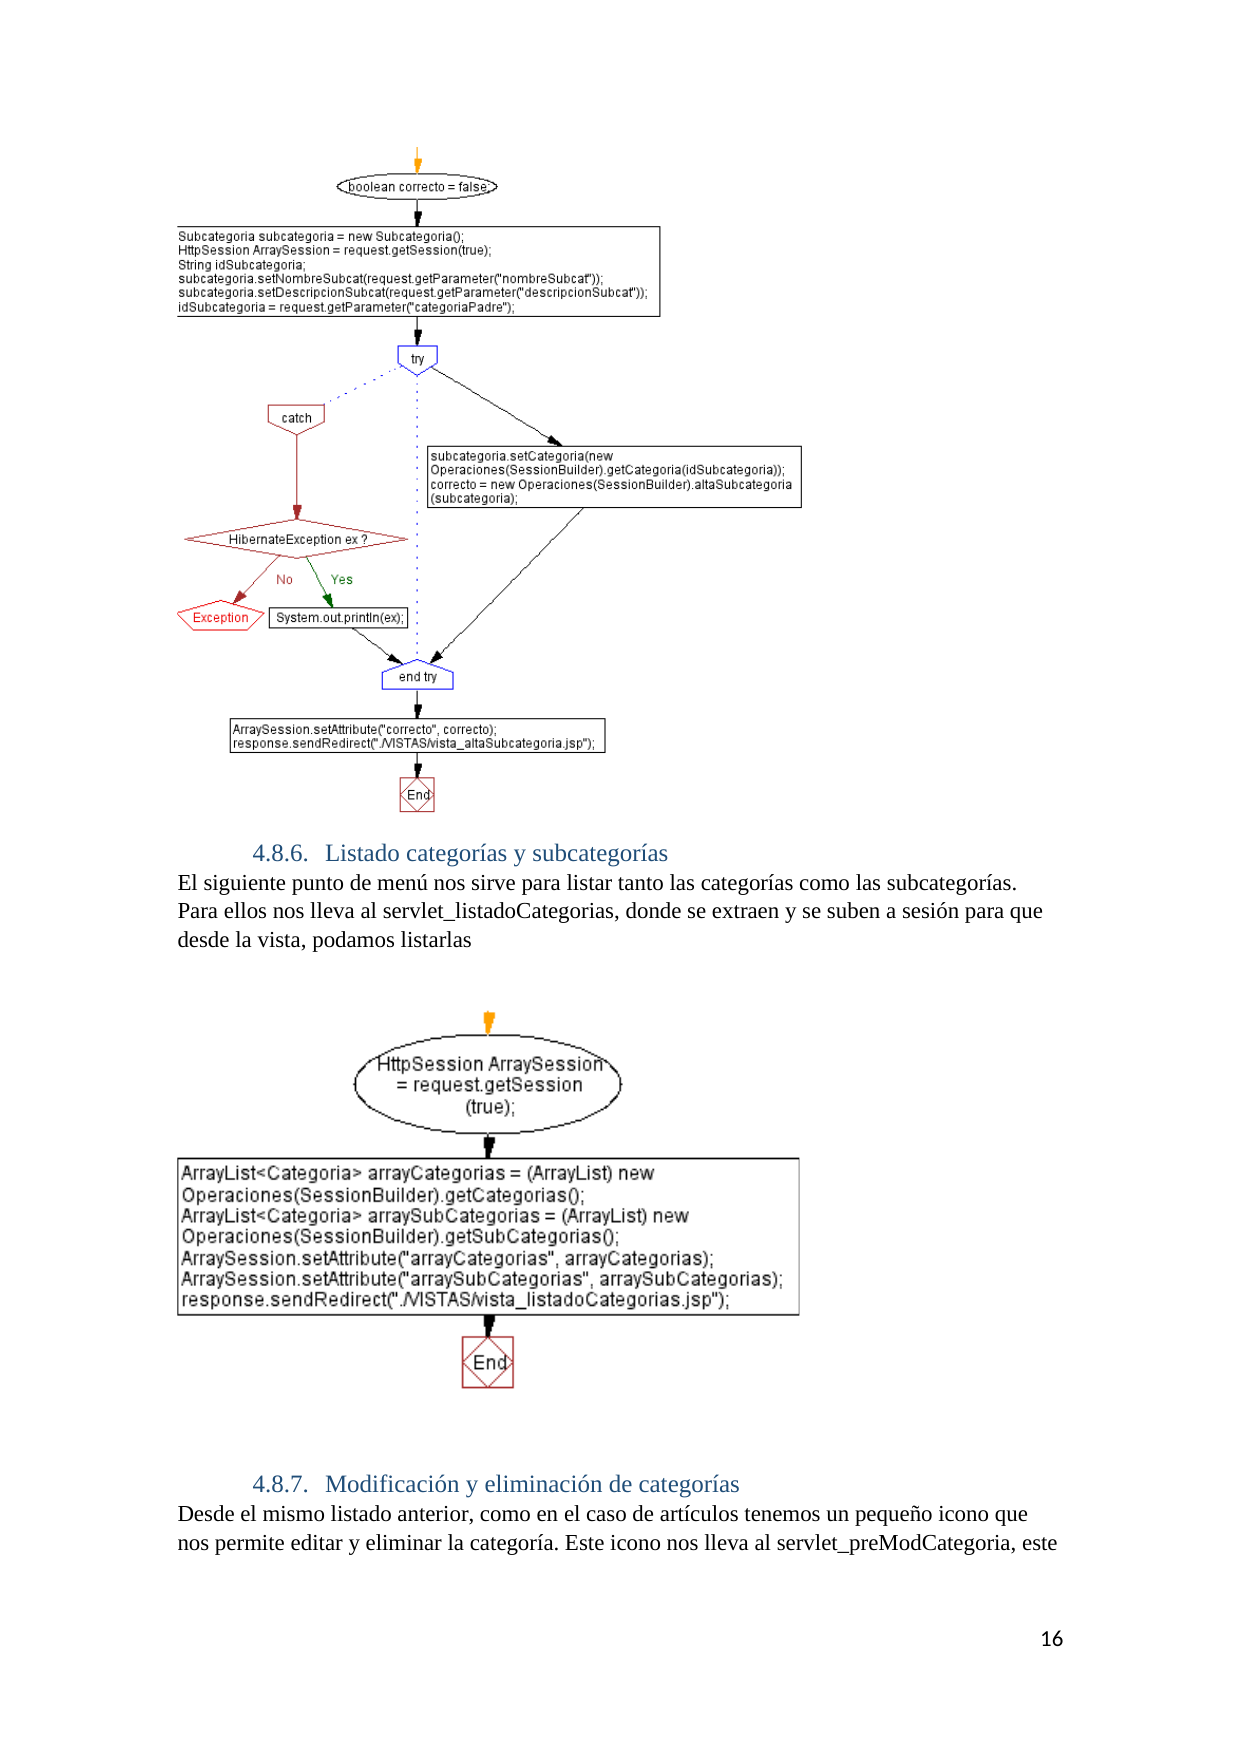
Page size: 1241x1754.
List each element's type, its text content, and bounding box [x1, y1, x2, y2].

subtitle Listado categorías y subcategorías [252, 838, 1063, 867]
picture [177, 147, 803, 820]
picture [177, 971, 800, 1406]
subtitle Modificación y eliminación de categorías [252, 1469, 1063, 1498]
text El siguiente punto de menú nos sirve para listar tanto las categorías como las subcategorías. Para ellos nos lleva al servlet_listadoCategorias, donde se extraen y se suben a sesión para que desde la vista, podamos listarlas [177, 869, 1063, 952]
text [177, 1500, 1063, 1555]
